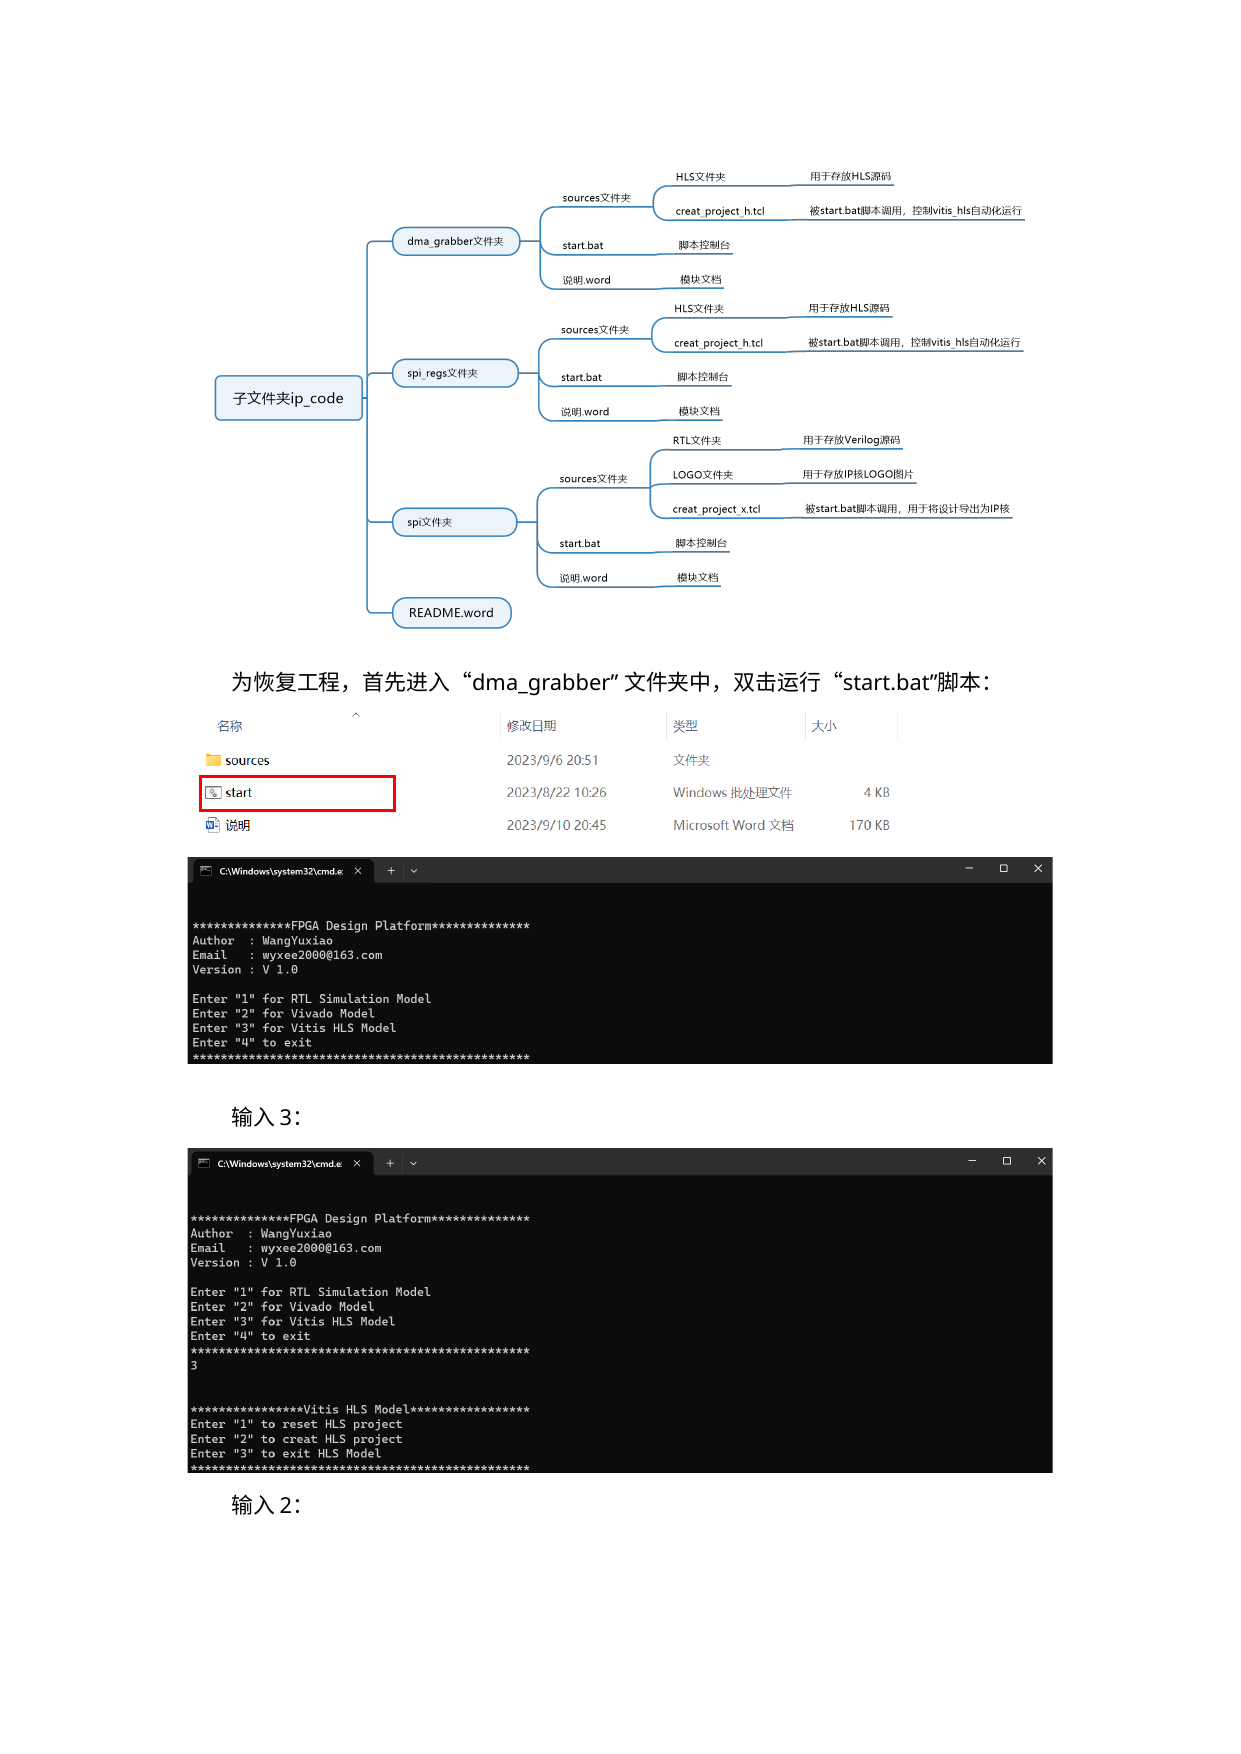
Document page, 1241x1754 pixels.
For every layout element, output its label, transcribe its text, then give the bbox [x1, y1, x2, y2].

text 输入2： [187, 1488, 1053, 1521]
text 为恢复工程，首先进入“dma_grabber” 文件夹中，双击运行“start.bat”脚本： [187, 664, 1053, 697]
picture [187, 857, 1053, 1064]
picture [187, 162, 1053, 637]
text 输入3： [187, 1100, 1053, 1132]
picture [187, 1148, 1053, 1473]
picture [187, 712, 1053, 837]
